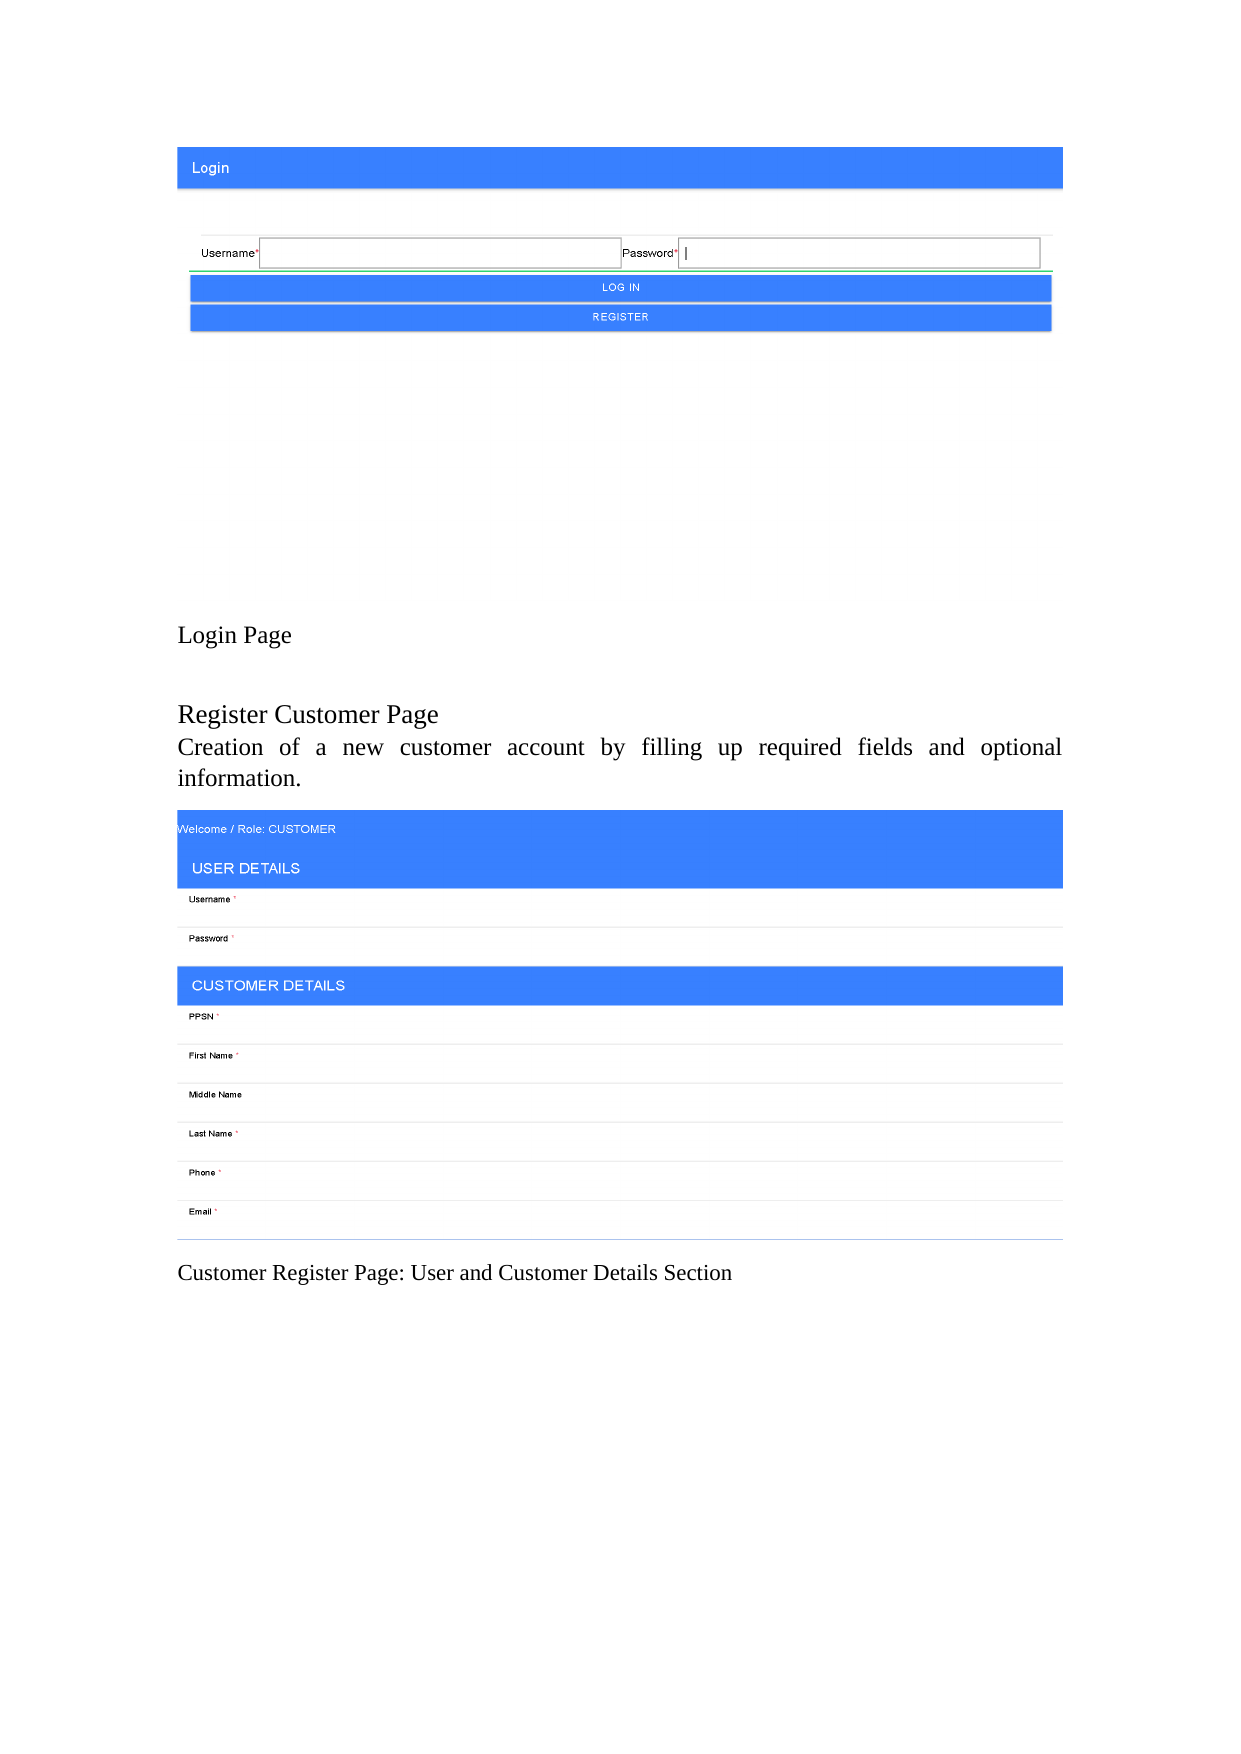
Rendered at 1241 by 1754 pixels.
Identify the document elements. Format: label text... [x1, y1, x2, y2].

picture [177, 147, 1063, 601]
subtitle Login Page [177, 620, 1063, 648]
subtitle Register Customer Page [177, 698, 1063, 730]
picture [177, 810, 1063, 1240]
subtitle Customer Register Page: User and Customer Details Section [177, 1259, 1063, 1285]
text Creation of a new customer account by filling up required fields and optional information. [177, 732, 1063, 792]
